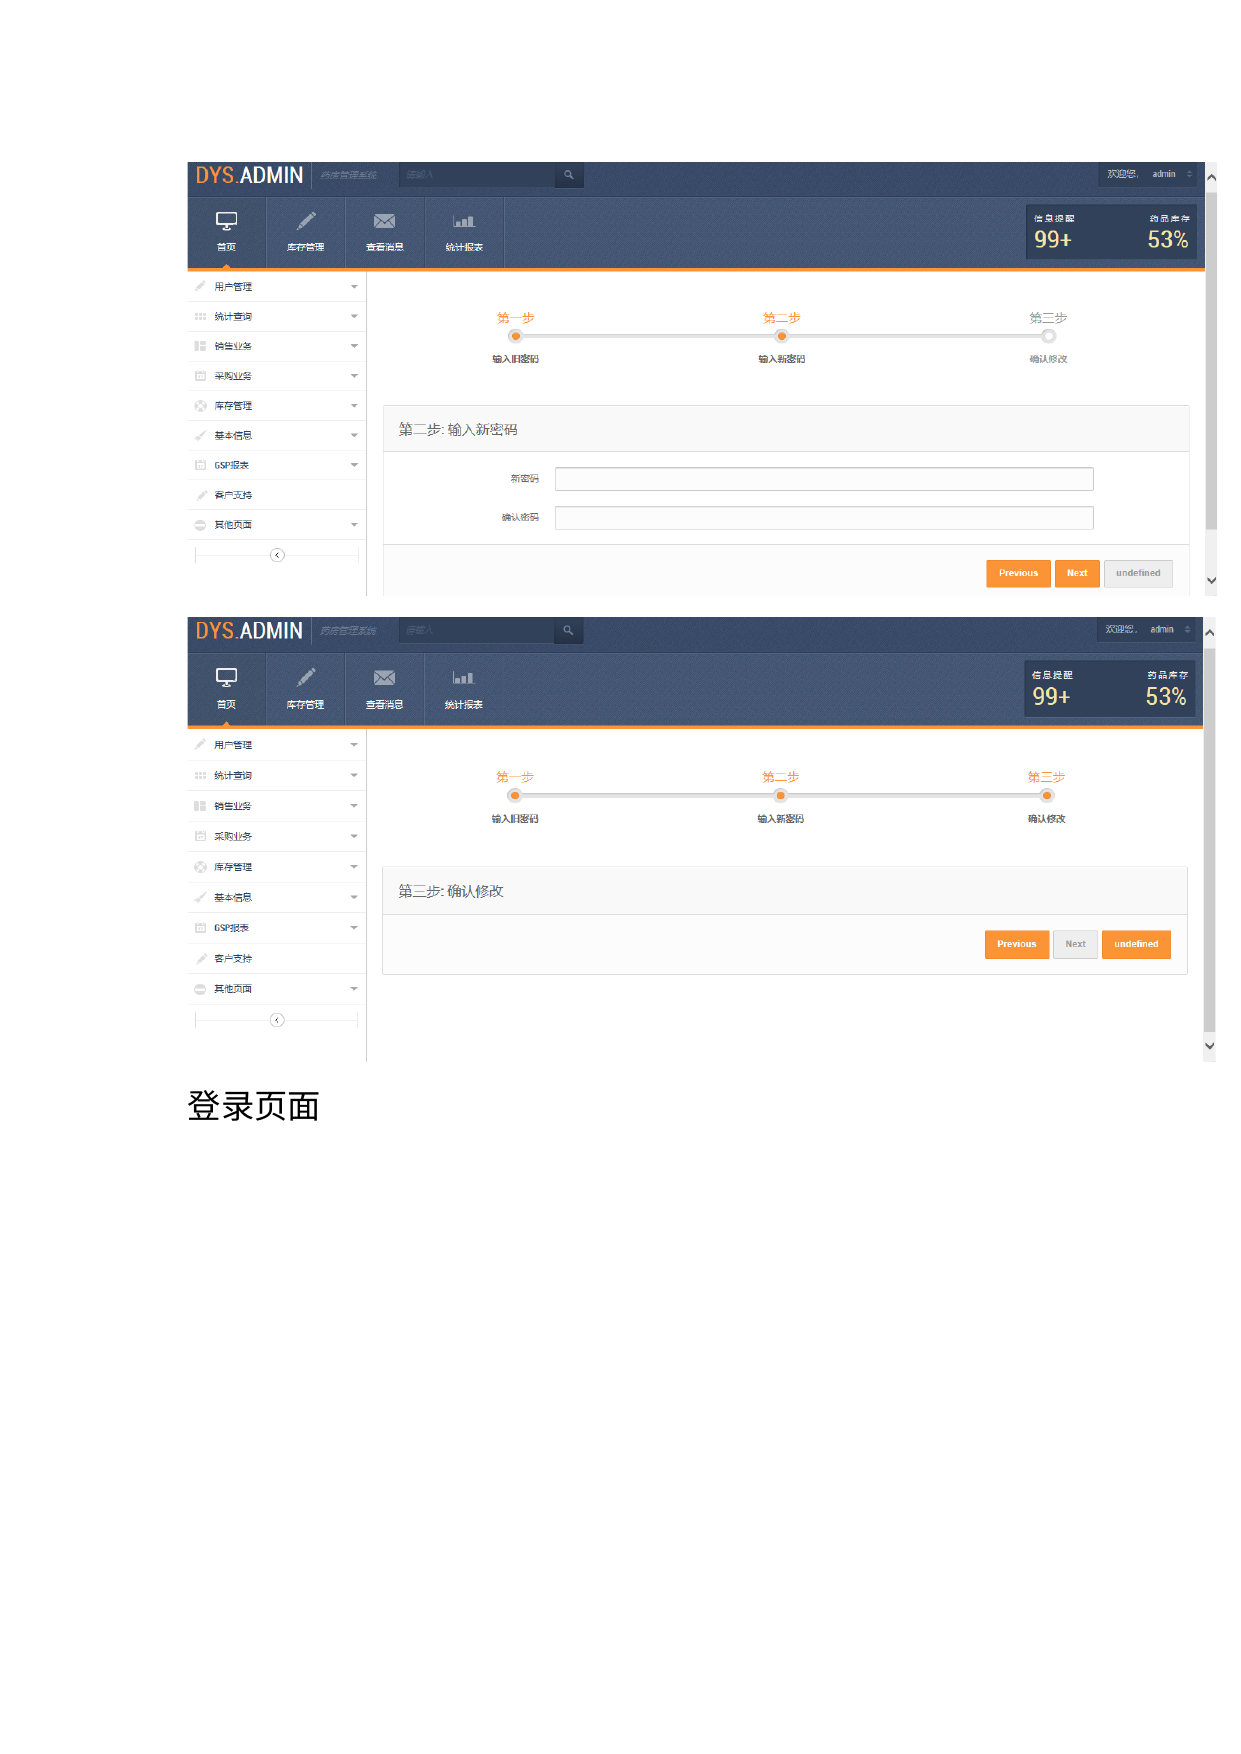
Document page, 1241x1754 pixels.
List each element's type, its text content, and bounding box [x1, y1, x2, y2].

picture [187, 162, 1218, 596]
text 登录页面 [187, 1072, 1053, 1137]
picture [187, 617, 1216, 1062]
